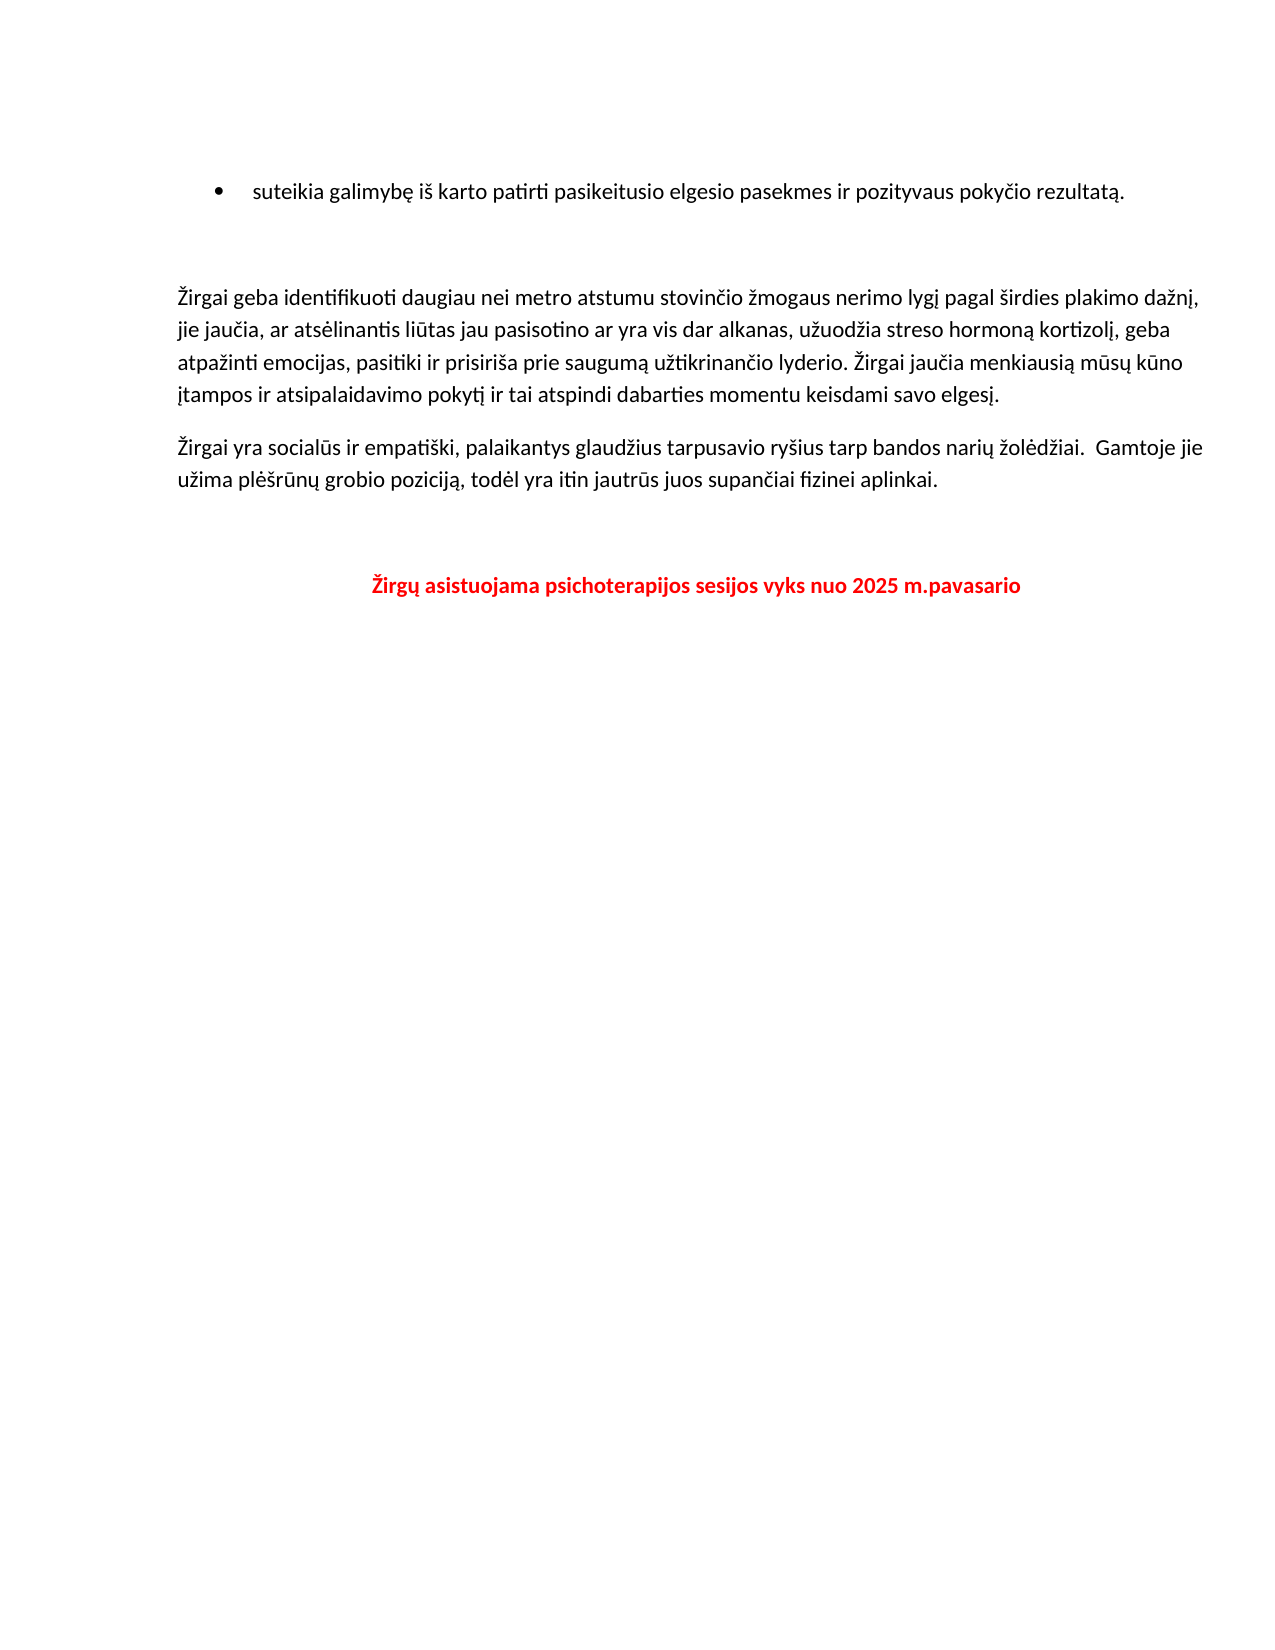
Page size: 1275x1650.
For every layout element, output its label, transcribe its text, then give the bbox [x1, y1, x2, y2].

list suteikia galimybę iš karto patirti pasikeitusio elgesio pasekmes ir pozityvaus pokyčio rezultatą. [215, 177, 1216, 205]
text Žirgai geba identifikuoti daugiau nei metro atstumu stovinčio žmogaus nerimo lygį pagal širdies plakimo dažnį, jie jaučia, ar atsėlinantis liūtas jau pasisotino ar yra vis dar alkanas, užuodžia streso hormoną kortizolį, geba atpažinti emocijas, pasitiki ir prisiriša prie saugumą užtikrinančio lyderio. Žirgai jaučia menkiausią mūsų kūno įtampos ir atsipalaidavimo pokytį ir tai atspindi dabarties momentu keisdami savo elgesį. [177, 283, 1216, 408]
text Žirgų asistuojama psichoterapijos sesijos vyks nuo 2025 m.pavasario [177, 571, 1216, 599]
text Žirgai yra socialūs ir empatiški, palaikantys glaudžius tarpusavio ryšius tarp bandos narių žolėdžiai. Gamtoje jie užima plėšrūnų grobio poziciją, todėl yra itin jautrūs juos supančiai fizinei aplinkai. [177, 433, 1216, 493]
